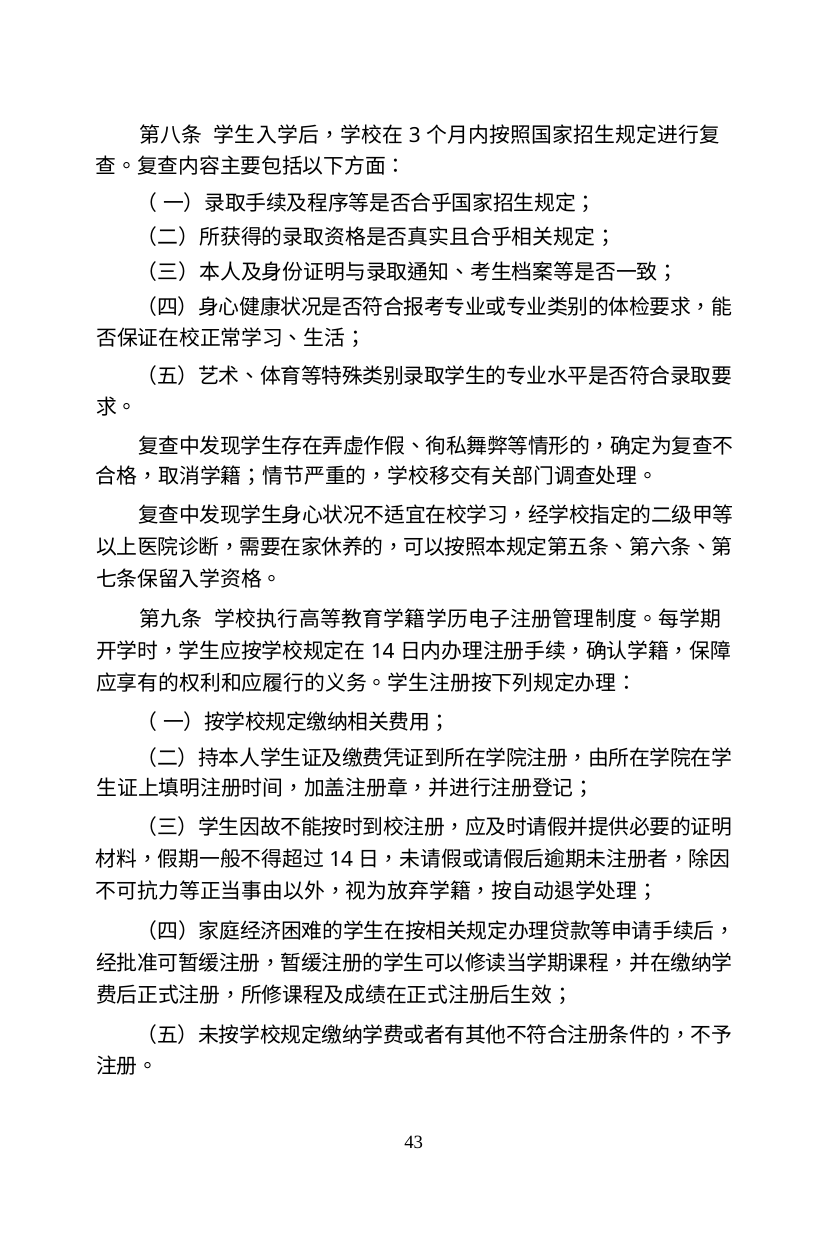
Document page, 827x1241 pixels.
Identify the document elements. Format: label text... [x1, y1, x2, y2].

text 第九条 学校执行高等教育学籍学历电子注册管理制度。每学期 开学时，学生应按学校规定在 14 日内办理注册手续，确认学籍，保障 应享有的权利和应履行的义务。学生注册按下列规定办理： [96, 604, 733, 697]
text 第八条 学生入学后，学校在 3 个月内按照国家招生规定进行复 查。复查内容主要包括以下方面： [95, 120, 733, 179]
text （三）学生因故不能按时到校注册，应及时请假并提供必要的证明 材料，假期一般不得超过 14 日，未请假或请假后逾期未注册者，除因 不可抗力等正当事由以外，视为放弃学籍，按自动退学处理； [96, 812, 733, 904]
text （二）持本人学生证及缴费凭证到所在学院注册，由所在学院在学 生证上填明注册时间，加盖注册章，并进行注册登记； [97, 743, 733, 802]
text （ 一）按学校规定缴纳相关费用； [137, 708, 736, 735]
text （ 一）录取手续及程序等是否合乎国家招生规定； [137, 189, 736, 216]
text 复查中发现学生存在弄虚作假、徇私舞弊等情形的，确定为复查不 合格，取消学籍；情节严重的，学校移交有关部门调查处理。 [96, 431, 733, 490]
text （五）未按学校规定缴纳学费或者有其他不符合注册条件的，不予 注册。 [96, 1021, 733, 1079]
text （四）家庭经济困难的学生在按相关规定办理贷款等申请手续后， 经批准可暂缓注册，暂缓注册的学生可以修读当学期课程，并在缴纳学 费后正式注册，所修课程及成绩在正式注册后生效； [96, 916, 736, 1009]
text （二）所获得的录取资格是否真实且合乎相关规定； [137, 223, 736, 250]
text 复查中发现学生身心状况不适宜在校学习，经学校指定的二级甲等 以上医院诊断，需要在家休养的，可以按照本规定第五条、第六条、第 七条保留入学资格。 [96, 500, 733, 593]
text （四）身心健康状况是否符合报考专业或专业类别的体检要求，能 否保证在校正常学习、生活； [96, 292, 733, 351]
text （五）艺术、体育等特殊类别录取学生的专业水平是否符合录取要 求。 [96, 362, 733, 421]
text （三）本人及身份证明与录取通知、考生档案等是否一致； [137, 258, 736, 284]
